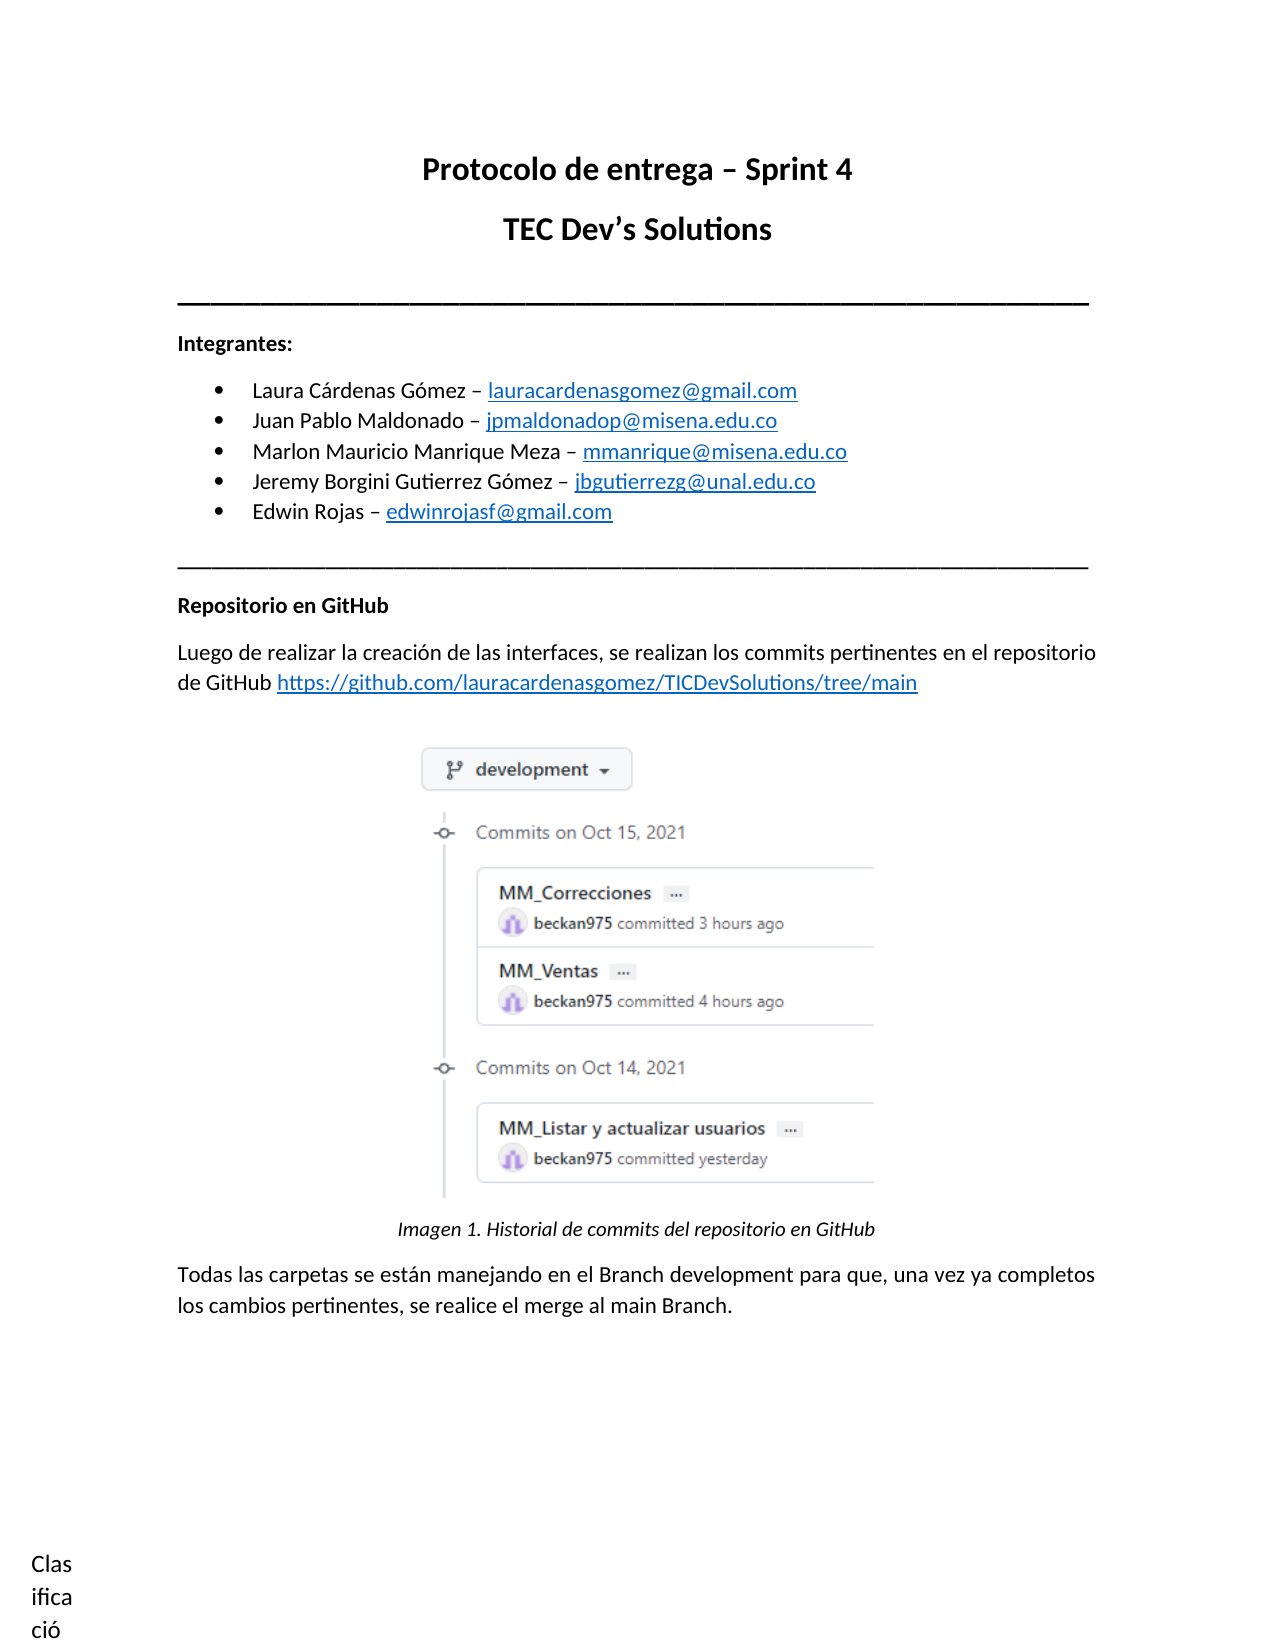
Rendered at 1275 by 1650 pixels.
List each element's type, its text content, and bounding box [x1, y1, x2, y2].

text Luego de realizar la creación de las interfaces, se realizan los commits pertinentes en el repositorio de GitHub https://github.com/lauracardenasgomez/TICDevSolutions/tree/main [177, 638, 1098, 696]
list Juan Pablo Maldonado – jpmaldonadop@misena.edu.co [215, 407, 1098, 434]
text TEC Dev’s Solutions [177, 208, 1098, 249]
text Protocolo de entrega – Sprint 4 [177, 148, 1098, 188]
text Imagen 1. Historial de commits del repositorio en GitHub [177, 1217, 1098, 1242]
list Laura Cárdenas Gómez – lauracardenasgomez@gmail.com [215, 376, 1098, 404]
text _______________________________________________________ [177, 269, 1098, 309]
list Edwin Rojas – edwinrojasf@gmail.com [215, 497, 1098, 525]
text Repositorio en GitHub [177, 591, 1098, 619]
text ________________________________________________________________________________ [177, 544, 1098, 572]
picture [400, 715, 875, 1198]
text Todas las carpetas se están manejando en el Branch development para que, una vez ya completos los cambios pertinentes, se realice el merge al main Branch. [177, 1261, 1098, 1319]
list Marlon Mauricio Manrique Meza – mmanrique@misena.edu.co [215, 437, 1098, 465]
list Jeremy Borgini Gutierrez Gómez – jbgutierrezg@unal.edu.co [215, 467, 1098, 495]
text Integrantes: [177, 329, 1098, 357]
